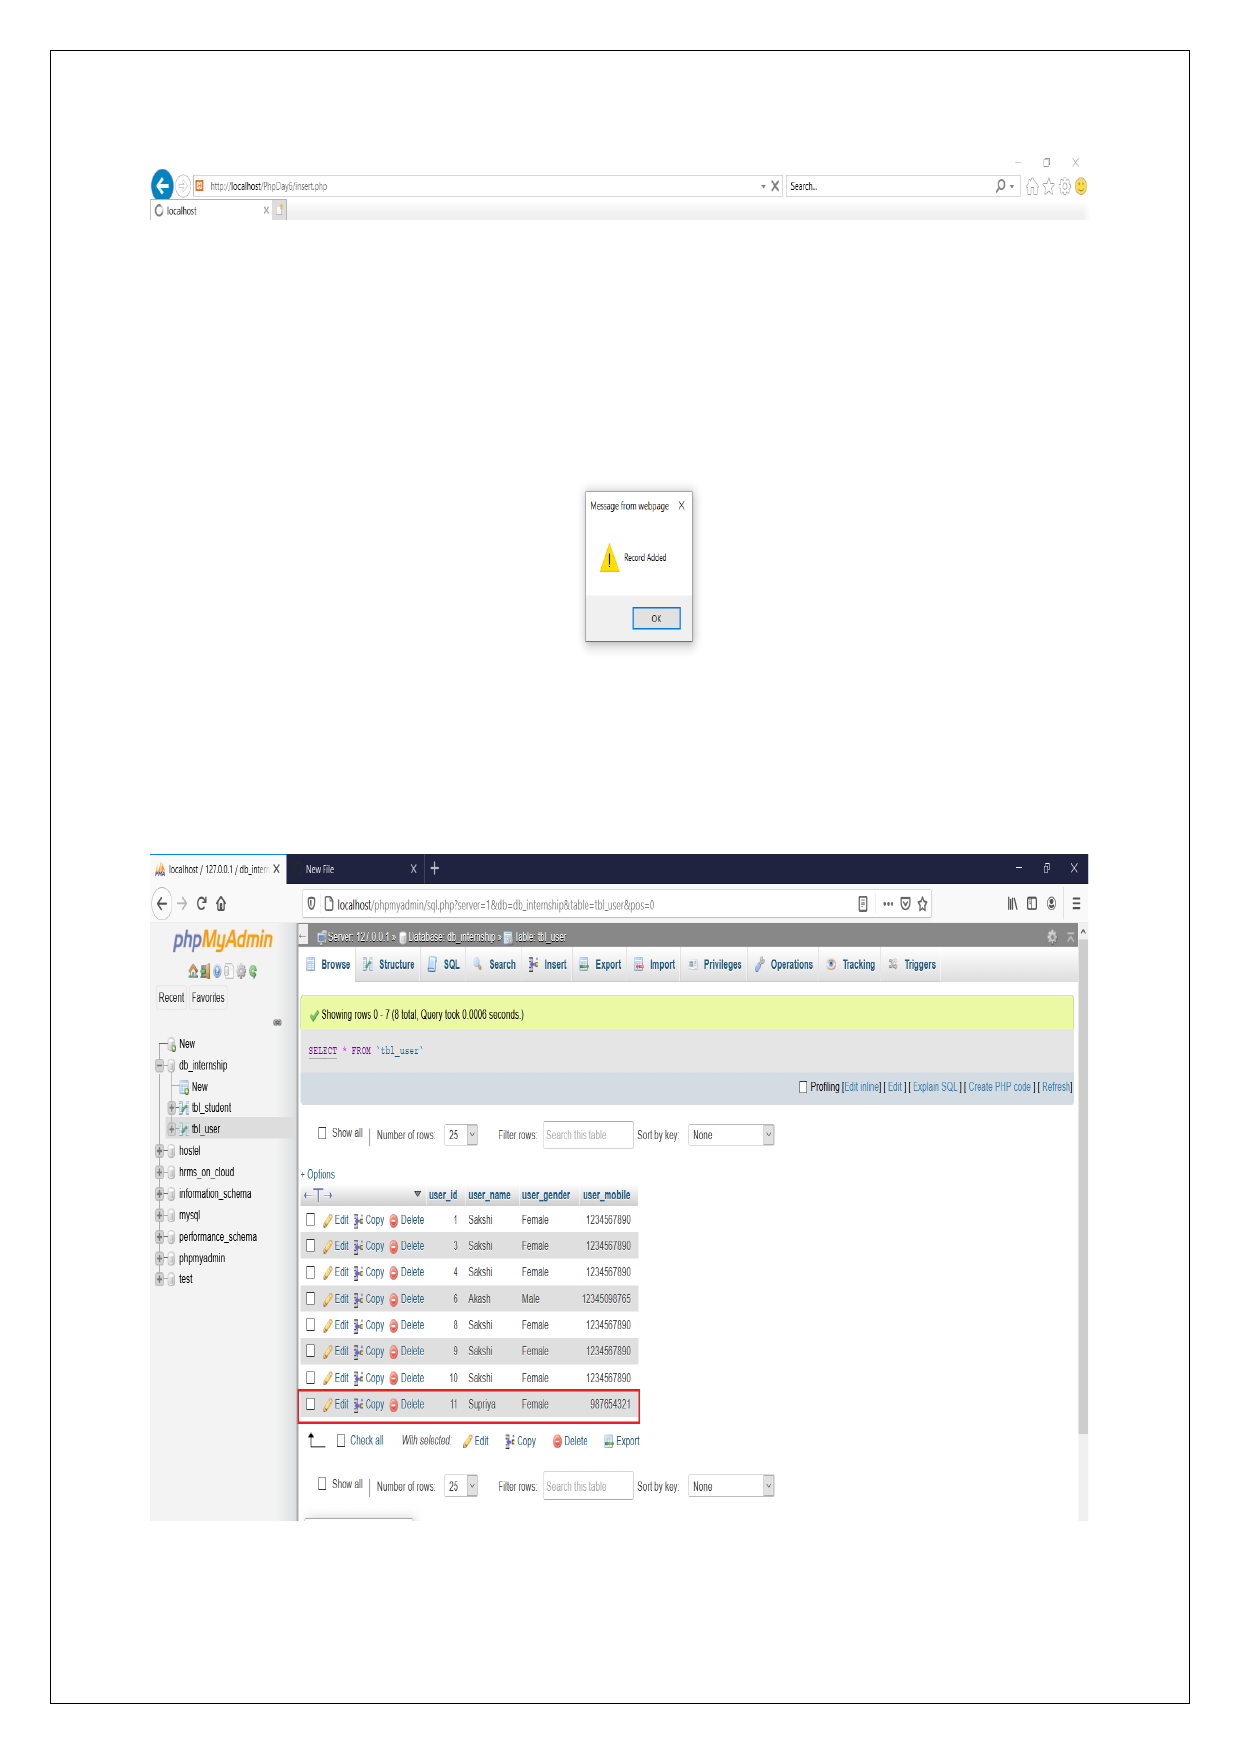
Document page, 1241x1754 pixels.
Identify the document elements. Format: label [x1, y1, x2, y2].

picture [150, 854, 1089, 1521]
picture [150, 150, 1091, 788]
